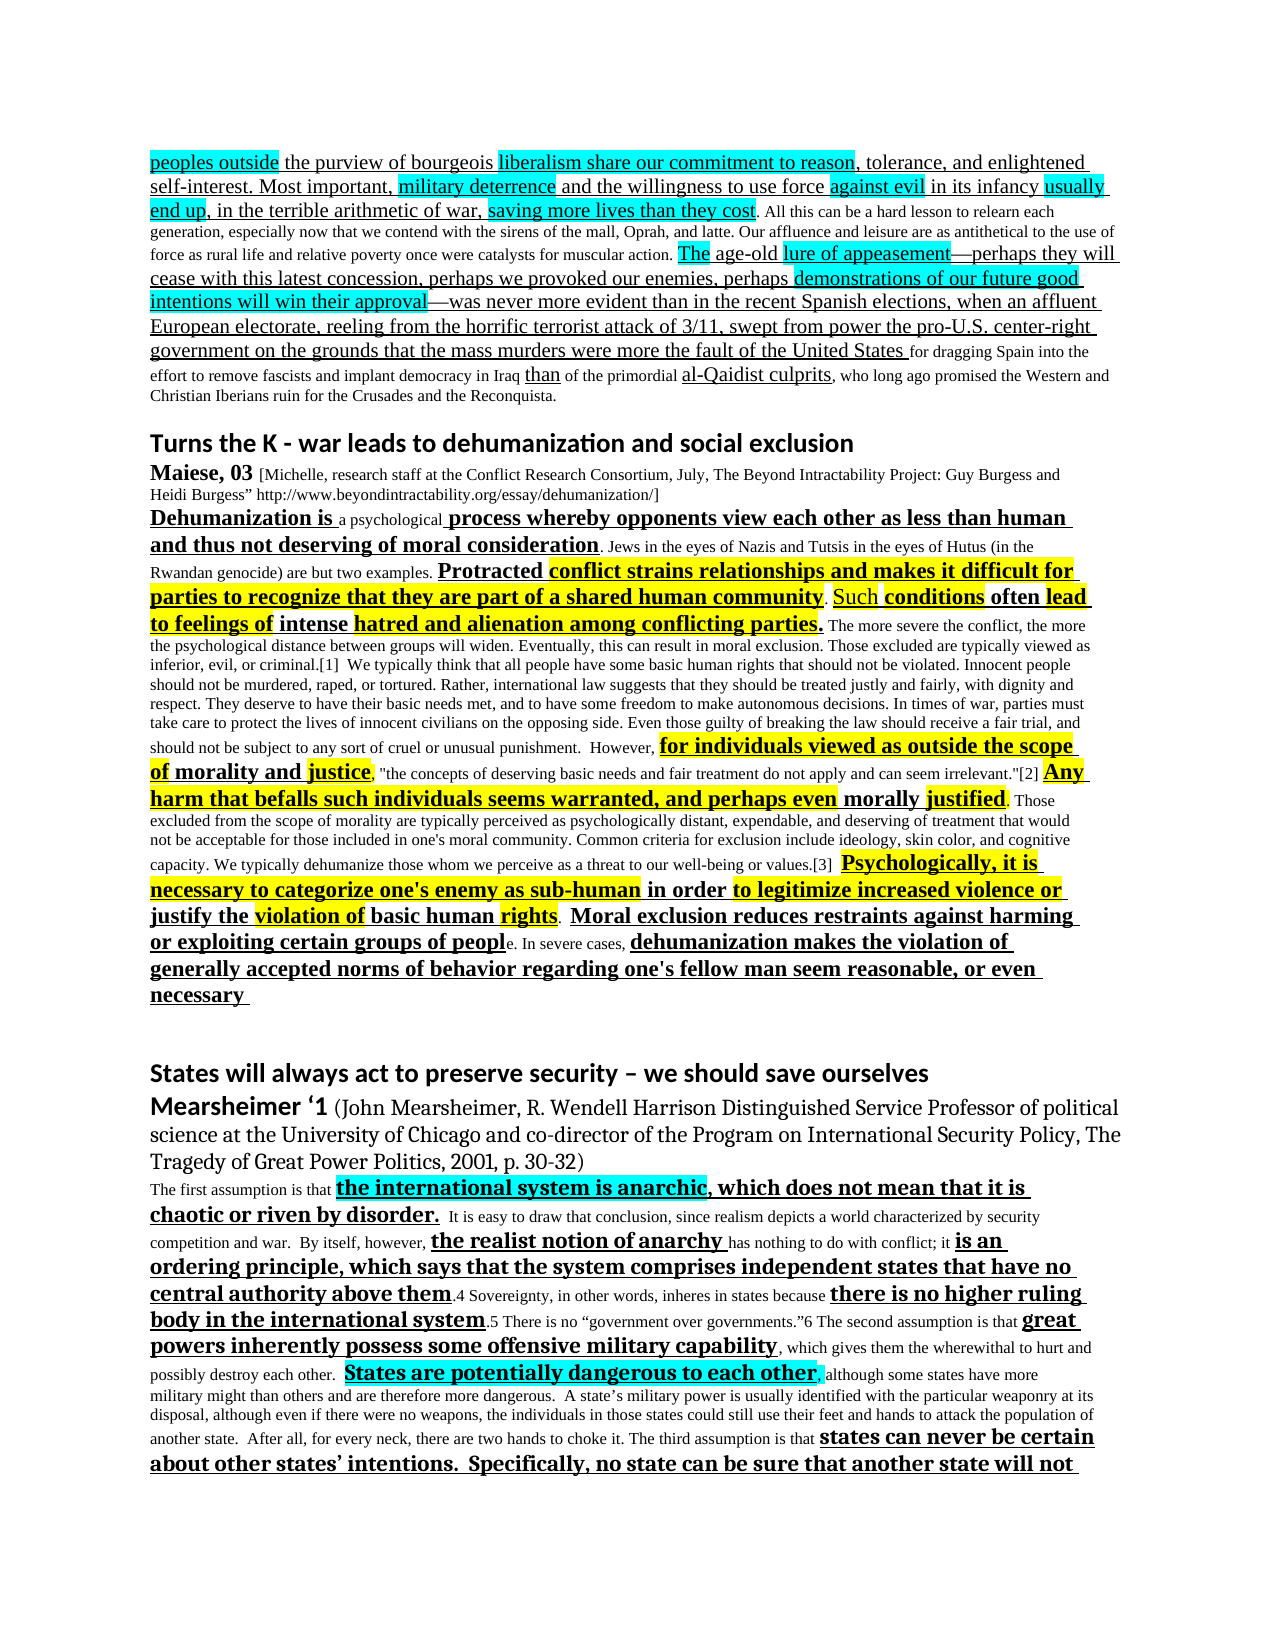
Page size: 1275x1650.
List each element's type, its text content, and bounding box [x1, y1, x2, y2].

text Maiese, 03 [Michelle, research staff at the Conflict Research Consortium, July, The Beyond Intractability Project: Guy Burgess and Heidi Burgess” http://www.beyondintractability.org/essay/dehumanization/] [150, 459, 1095, 504]
subtitle States will always act to preserve security – we should save ourselves [150, 1056, 1125, 1089]
subtitle Turns the K - war leads to dehumanization and social exclusion [150, 426, 1125, 459]
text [150, 150, 1125, 405]
text Mearsheimer ‘1 (John Mearsheimer, R. Wendell Harrison Distinguished Service Professor of political science at the University of Chicago and co-director of the Program on International Security Policy, The Tragedy of Great Power Politics, 2001, p. 30-32) [150, 1089, 1125, 1175]
text Dehumanization is a psychological process whereby opponents view each other as less than human and thus not deserving of moral consideration. Jews in the eyes of Nazis and Tutsis in the eyes of Hutus (in the Rwandan genocide) are but two examples. Protracted conflict strains relationships and makes it difficult for parties to recognize that they are part of a shared human community. Such conditions often lead to feelings of intense hatred and alienation among conflicting parties. The more severe the conflict, the more the psychological distance between groups will widen. Eventually, this can result in moral exclusion. Those excluded are typically viewed as inferior, evil, or criminal.[1] We typically think that all people have some basic human rights that should not be violated. Innocent people should not be murdered, raped, or tortured. Rather, international law suggests that they should be treated justly and fairly, with dignity and respect. They deserve to have their basic needs met, and to have some freedom to make autonomous decisions. In times of war, parties must take care to protect the lives of innocent civilians on the opposing side. Even those guilty of breaking the law should receive a fair trial, and should not be subject to any sort of cruel or unusual punishment. However, for individuals viewed as outside the scope of morality and justice, "the concepts of deserving basic needs and fair treatment do not apply and can seem irrelevant."[2] Any harm that befalls such individuals seems warranted, and perhaps even morally justified. Those excluded from the scope of morality are typically perceived as psychologically distant, expendable, and deserving of treatment that would not be acceptable for those included in one's moral community. Common criteria for exclusion include ideology, skin color, and cognitive capacity. We typically dehumanize those whom we perceive as a threat to our well-being or values.[3] Psychologically, it is necessary to categorize one's enemy as sub-human in order to legitimize increased violence or justify the violation of basic human rights. Moral exclusion reduces restraints against harming or exploiting certain groups of people. In severe cases, dehumanization makes the violation of generally accepted norms of behavior regarding one's fellow man seem reasonable, or even necessary [150, 504, 1095, 1007]
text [150, 1175, 1095, 1477]
